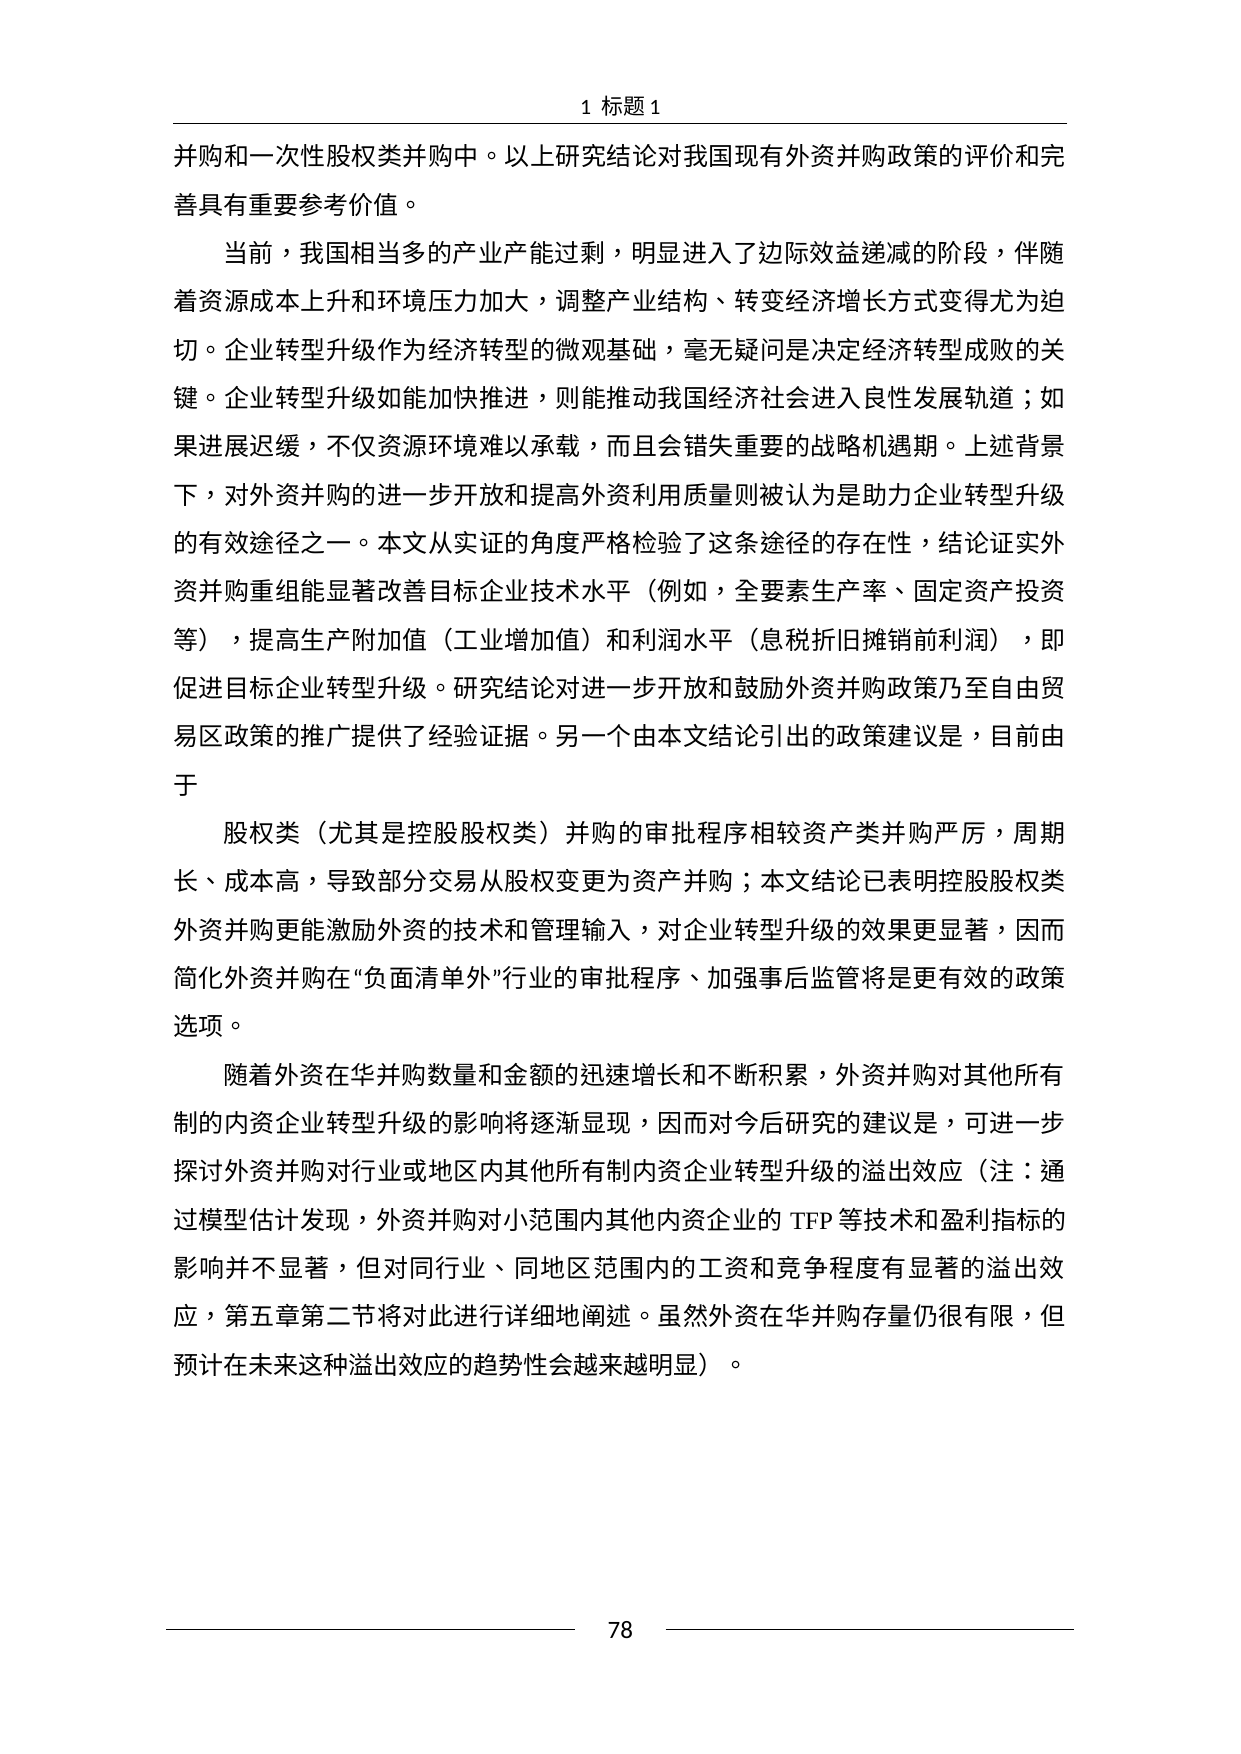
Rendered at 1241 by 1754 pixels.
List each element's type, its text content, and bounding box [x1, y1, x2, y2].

text 当前，我国相当多的产业产能过剩，明显进入了边际效益递减的阶段，伴随着资源成本上升和环境压力加大，调整产业结构、转变经济增长方式变得尤为迫切。企业转型升级作为经济转型的微观基础，毫无疑问是决定经济转型成败的关键。企业转型升级如能加快推进，则能推动我国经济社会进入良性发展轨道；如果进展迟缓，不仅资源环境难以承载，而且会错失重要的战略机遇期。上述背景下，对外资并购的进一步开放和提高外资利用质量则被认为是助力企业转型升级的有效途径之一。本文从实证的角度严格检验了这条途径的存在性，结论证实外资并购重组能显著改善目标企业技术水平（例如，全要素生产率、固定资产投资等），提高生产附加值（工业增加值）和利润水平（息税折旧摊销前利润），即促进目标企业转型升级。研究结论对进一步开放和鼓励外资并购政策乃至自由贸易区政策的推广提供了经验证据。另一个由本文结论引出的政策建议是，目前由于 [173, 220, 1067, 800]
text 股权类（尤其是控股股权类）并购的审批程序相较资产类并购严厉，周期长、成本高，导致部分交易从股权变更为资产并购；本文结论已表明控股股权类外资并购更能激励外资的技术和管理输入，对企业转型升级的效果更显著，因而简化外资并购在“负面清单外”行业的审批程序、加强事后监管将是更有效的政策选项。 [173, 800, 1067, 1042]
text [173, 124, 1067, 220]
text 随着外资在华并购数量和金额的迅速增长和不断积累，外资并购对其他所有制的内资企业转型升级的影响将逐渐显现，因而对今后研究的建议是，可进一步探讨外资并购对行业或地区内其他所有制内资企业转型升级的溢出效应（注：通过模型估计发现，外资并购对小范围内其他内资企业的TFP等技术和盈利指标的影响并不显著，但对同行业、同地区范围内的工资和竞争程度有显著的溢出效应，第五章第二节将对此进行详细地阐述。虽然外资在华并购存量仍很有限，但预计在未来这种溢出效应的趋势性会越来越明显）。 [173, 1042, 1067, 1380]
